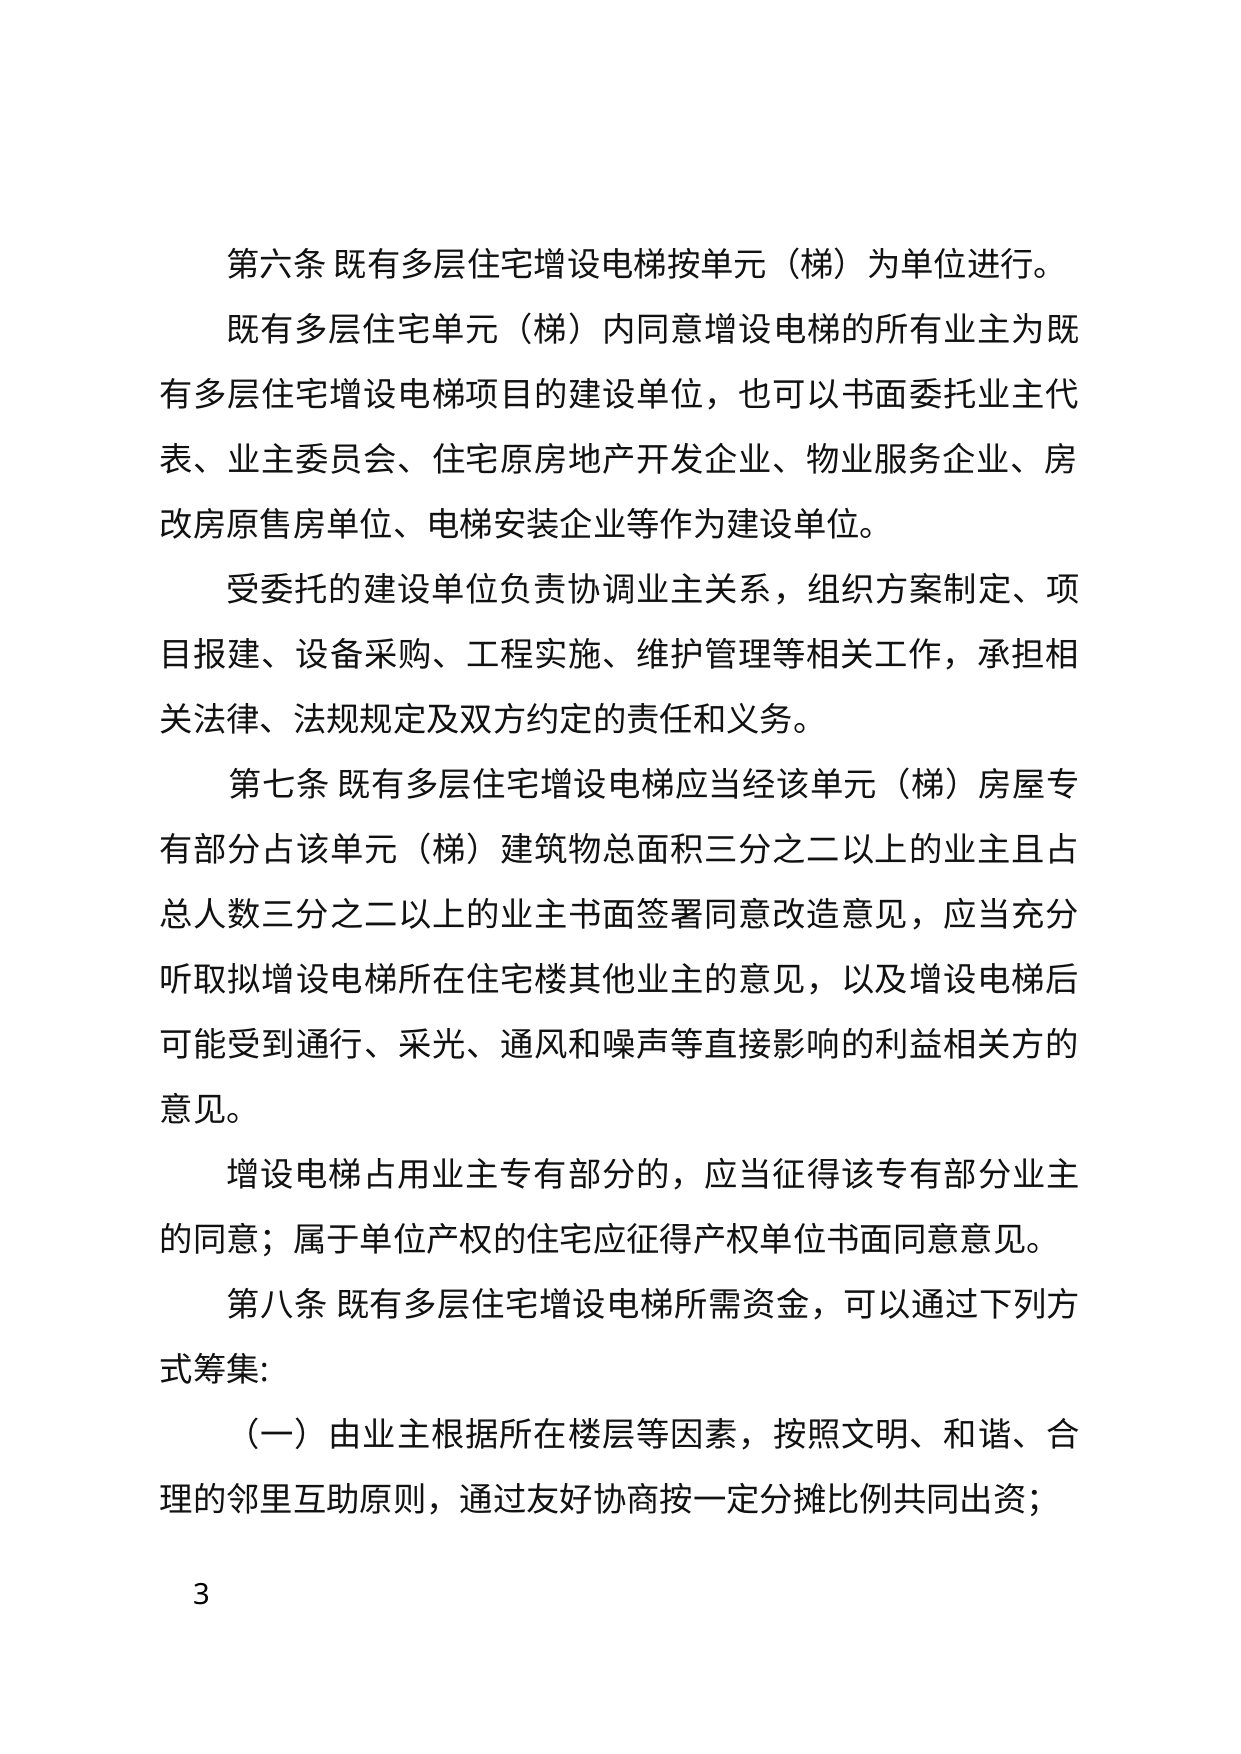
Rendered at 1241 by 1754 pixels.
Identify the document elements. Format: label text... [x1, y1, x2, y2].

text 第六条 既有多层住宅增设电梯按单元（梯）为单位进行。 [159, 229, 1081, 294]
text 第八条 既有多层住宅增设电梯所需资金，可以通过下列方式筹集: [159, 1269, 1081, 1399]
text 既有多层住宅单元（梯）内同意增设电梯的所有业主为既有多层住宅增设电梯项目的建设单位，也可以书面委托业主代表、业主委员会、住宅原房地产开发企业、物业服务企业、房改房原售房单位、电梯安装企业等作为建设单位。 [159, 294, 1081, 554]
text 第七条 既有多层住宅增设电梯应当经该单元（梯）房屋专有部分占该单元（梯）建筑物总面积三分之二以上的业主且占总人数三分之二以上的业主书面签署同意改造意见，应当充分听取拟增设电梯所在住宅楼其他业主的意见，以及增设电梯后可能受到通行、采光、通风和噪声等直接影响的利益相关方的意见。 [159, 749, 1081, 1139]
text 受委托的建设单位负责协调业主关系，组织方案制定、项目报建、设备采购、工程实施、维护管理等相关工作，承担相关法律、法规规定及双方约定的责任和义务。 [159, 554, 1081, 749]
text （一）由业主根据所在楼层等因素，按照文明、和谐、合理的邻里互助原则，通过友好协商按一定分摊比例共同出资； [159, 1399, 1081, 1529]
text 增设电梯占用业主专有部分的，应当征得该专有部分业主的同意；属于单位产权的住宅应征得产权单位书面同意意见。 [159, 1139, 1081, 1269]
